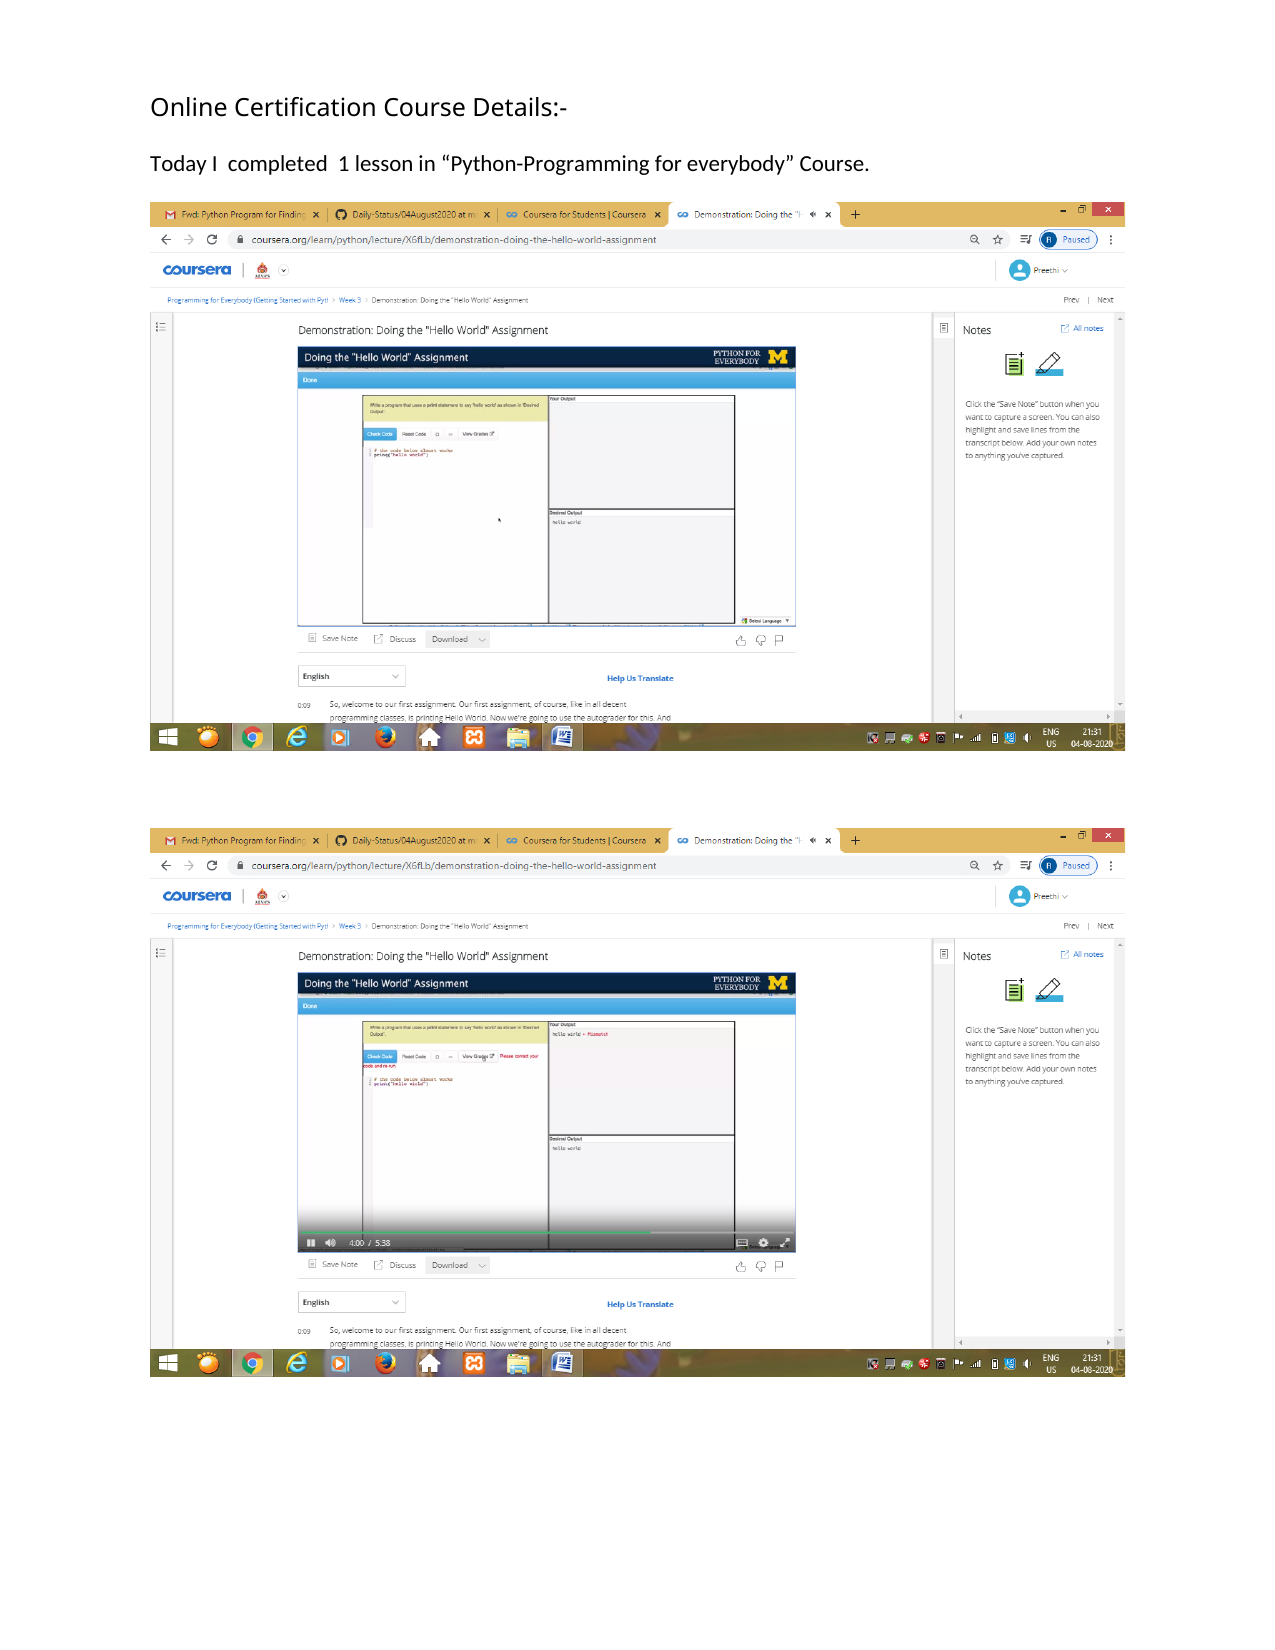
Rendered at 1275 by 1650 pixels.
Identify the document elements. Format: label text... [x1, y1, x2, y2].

text Today I completed 1 lesson in “Python-Programming for everybody” Course. [150, 149, 1125, 178]
text Online Certification Course Details:- [150, 89, 1125, 124]
picture [150, 828, 1125, 1377]
picture [150, 202, 1125, 751]
